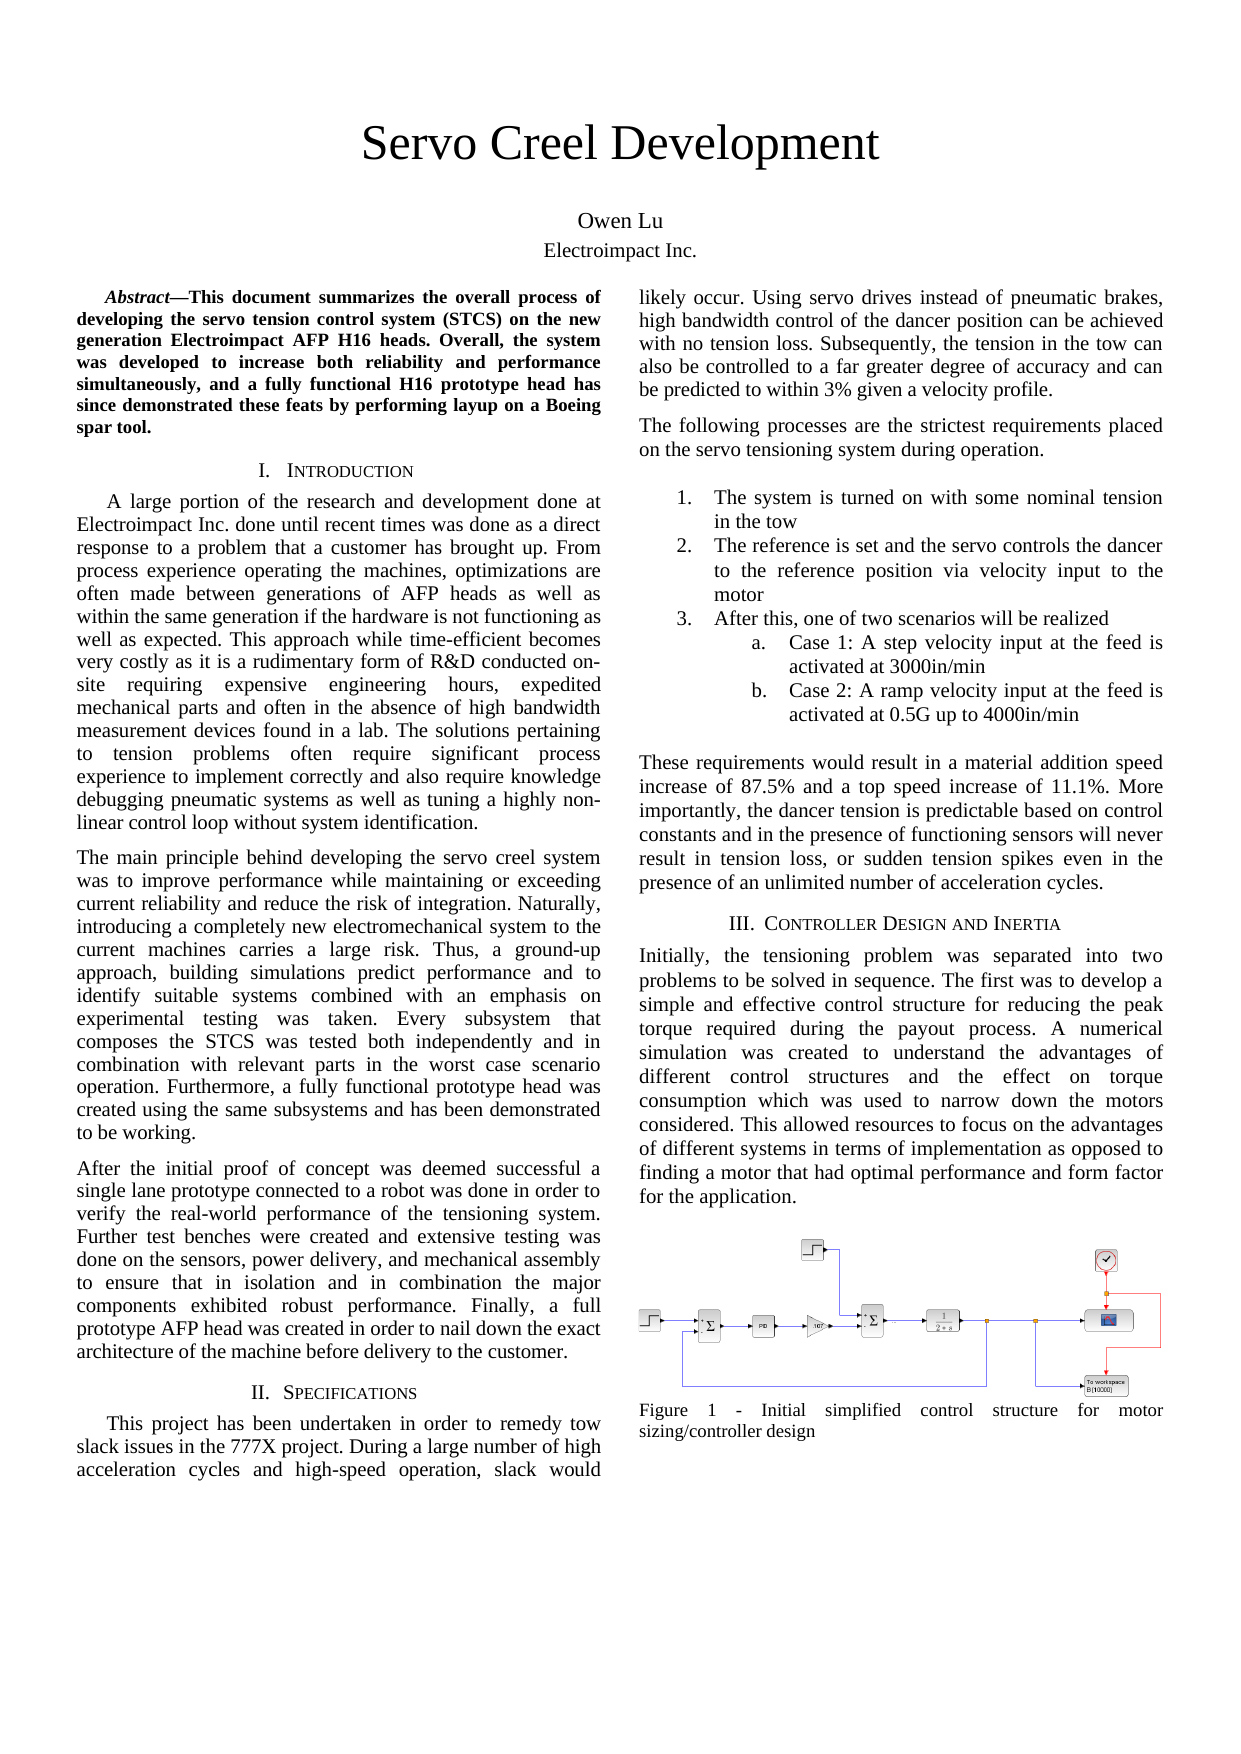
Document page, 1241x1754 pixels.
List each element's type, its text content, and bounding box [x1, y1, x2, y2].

text Electroimpact Inc. [76, 238, 1164, 262]
picture [638, 1232, 1164, 1397]
title Servo Creel Development [76, 112, 1164, 170]
text This project has been undertaken in order to remedy tow slack issues in the 777X project. During a large number of high acceleration cycles and high-speed operation, slack would likely occur. Using servo drives instead of pneumatic brakes, high bandwidth control of the dancer position can be achieved with no tension loss. Subsequently, the tension in the tow can also be controlled to a far greater degree of accuracy and can be predicted to within 3% given a velocity profile. [76, 1412, 601, 1481]
text A large portion of the research and development done at Electroimpact Inc. done until recent times was done as a direct response to a problem that a customer has brought up. From process experience operating the machines, optimizations are often made between generations of AFP heads as well as within the same generation if the hardware is not functioning as well as expected. This approach while time-efficient becomes very costly as it is a rudimentary form of R&D conducted on-site requiring expensive engineering hours, expedited mechanical parts and often in the absence of high bandwidth measurement devices found in a lab. The solutions pertaining to tension problems often require significant process experience to implement correctly and also require knowledge debugging pneumatic systems as well as tuning a highly non-linear control loop without system identification. [76, 490, 601, 834]
subtitle Specifications [76, 1379, 601, 1404]
text The following processes are the strictest requirements placed on the servo tensioning system during operation. [639, 413, 1164, 461]
subtitle Controller Design and Inertia [639, 911, 1164, 935]
text These requirements would result in a material addition speed increase of 87.5% and a top speed increase of 11.1%. More importantly, the dancer tension is predictable based on control constants and in the presence of functioning sensors will never result in tension loss, or sudden tension spikes even in the presence of an unlimited number of acceleration cycles. [639, 750, 1164, 894]
text Abstract—This document summarizes the overall process of developing the servo tension control system (STCS) on the new generation Electroimpact AFP H16 heads. Overall, the system was developed to increase both reliability and performance simultaneously, and a fully functional H16 prototype head has since demonstrated these feats by performing layup on a Boeing spar tool. [76, 286, 601, 437]
text Initially, the tensioning problem was separated into two problems to be solved in sequence. The first was to develop a simple and effective control structure for reducing the peak torque required during the payout process. A numerical simulation was created to understand the advantages of different control structures and the effect on torque consumption which was used to narrow down the motors considered. This allowed resources to focus on the advantages of different systems in terms of implementation as opposed to finding a motor that had optimal performance and form factor for the application. [639, 943, 1164, 1208]
text The main principle behind developing the servo creel system was to improve performance while maintaining or exceeding current reliability and reduce the risk of integration. Naturally, introducing a completely new electromechanical system to the current machines carries a large risk. Thus, a ground-up approach, building simulations predict performance and to identify suitable systems combined with an emphasis on experimental testing was taken. Every subsystem that composes the STCS was tested both independently and in combination with relevant parts in the worst case scenario operation. Furthermore, a fully functional prototype head was created using the same subsystems and has been demonstrated to be working. [76, 846, 601, 1144]
text This project has been undertaken in order to remedy tow slack issues in the 777X project. During a large number of high acceleration cycles and high-speed operation, slack would likely occur. Using servo drives instead of pneumatic brakes, high bandwidth control of the dancer position can be achieved with no tension loss. Subsequently, the tension in the tow can also be controlled to a far greater degree of accuracy and can be predicted to within 3% given a velocity profile. [639, 286, 1164, 401]
list Case 1: A step velocity input at the feed is activated at 3000in/min [751, 630, 1164, 678]
list After this, one of two scenarios will be realized [676, 606, 1164, 630]
list The reference is set and the servo controls the dancer to the reference position via velocity input to the motor [676, 533, 1164, 606]
list The system is turned on with some nominal tension in the tow [676, 485, 1164, 533]
list Case 2: A ramp velocity input at the feed is activated at 0.5G up to 4000in/min [751, 678, 1164, 726]
subtitle Introduction [76, 458, 601, 482]
text After the initial proof of concept was deemed successful a single lane prototype connected to a robot was done in order to verify the real-world performance of the tensioning system. Further test benches were created and extensive testing was done on the sensors, power delivery, and mechanical assembly to ensure that in isolation and in combination the major components exhibited robust performance. Finally, a full prototype AFP head was created in order to nail down the exact architecture of the machine before delivery to the customer. [76, 1157, 601, 1363]
text Owen Lu [76, 207, 1164, 234]
